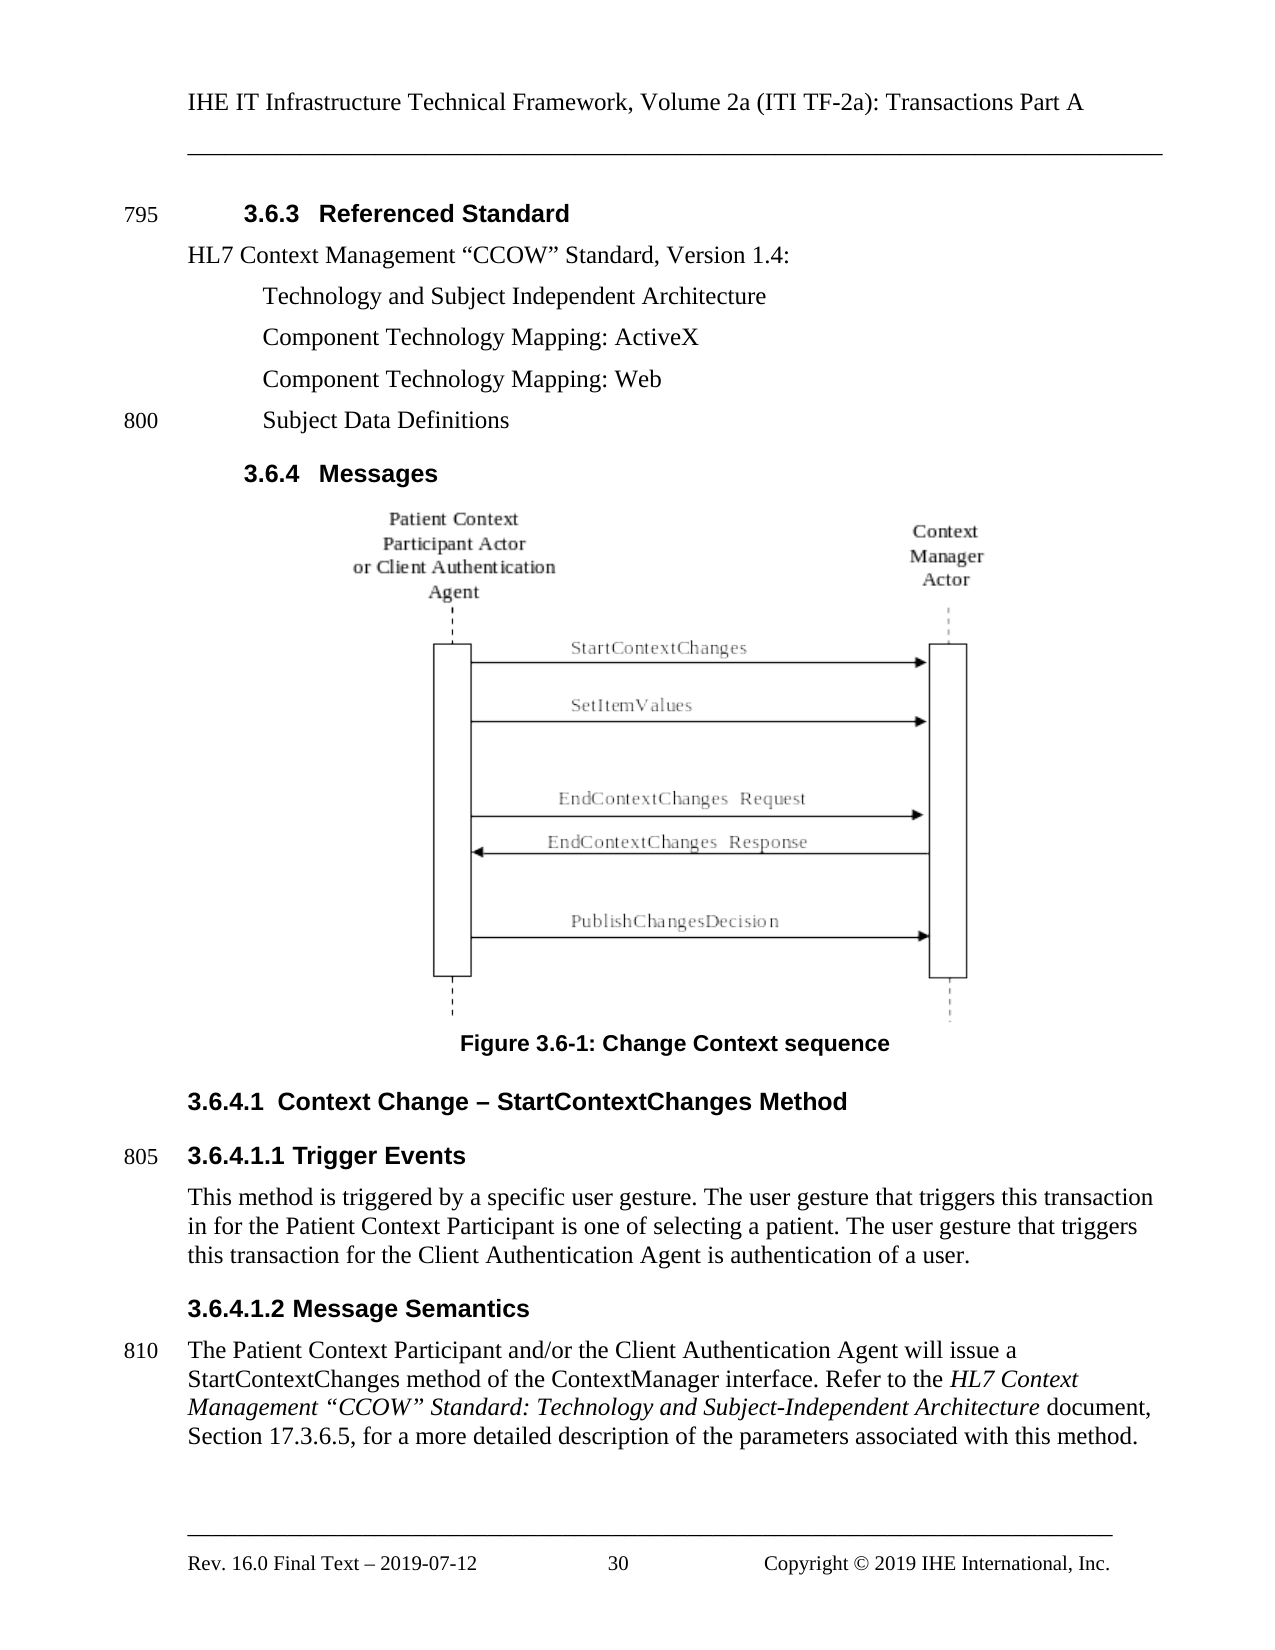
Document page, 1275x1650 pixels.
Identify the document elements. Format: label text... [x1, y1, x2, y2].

text This method is triggered by a specific user gesture. The user gesture that triggers this transaction in for the Patient Context Participant is one of selecting a patient. The user gesture that triggers this transaction for the Client Authentication Agent is authentication of a user. [187, 1182, 1162, 1269]
title Figure 3.6-1: Change Context sequence [187, 1030, 1162, 1056]
text Component Technology Mapping: ActiveX [187, 322, 1162, 351]
subtitle Context Change – StartContextChanges Method [187, 1087, 1162, 1116]
text Component Technology Mapping: Web [187, 364, 1162, 392]
subtitle Referenced Standard [244, 199, 1162, 227]
subtitle Trigger Events [187, 1141, 1162, 1170]
text HL7 Context Management “CCOW” Standard, Version 1.4: [187, 240, 1162, 269]
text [187, 1335, 1162, 1450]
text Subject Data Definitions [187, 405, 1162, 434]
text Technology and Subject Independent Architecture [187, 281, 1162, 310]
subtitle Messages [244, 459, 1162, 487]
subtitle Message Semantics [187, 1294, 1162, 1322]
